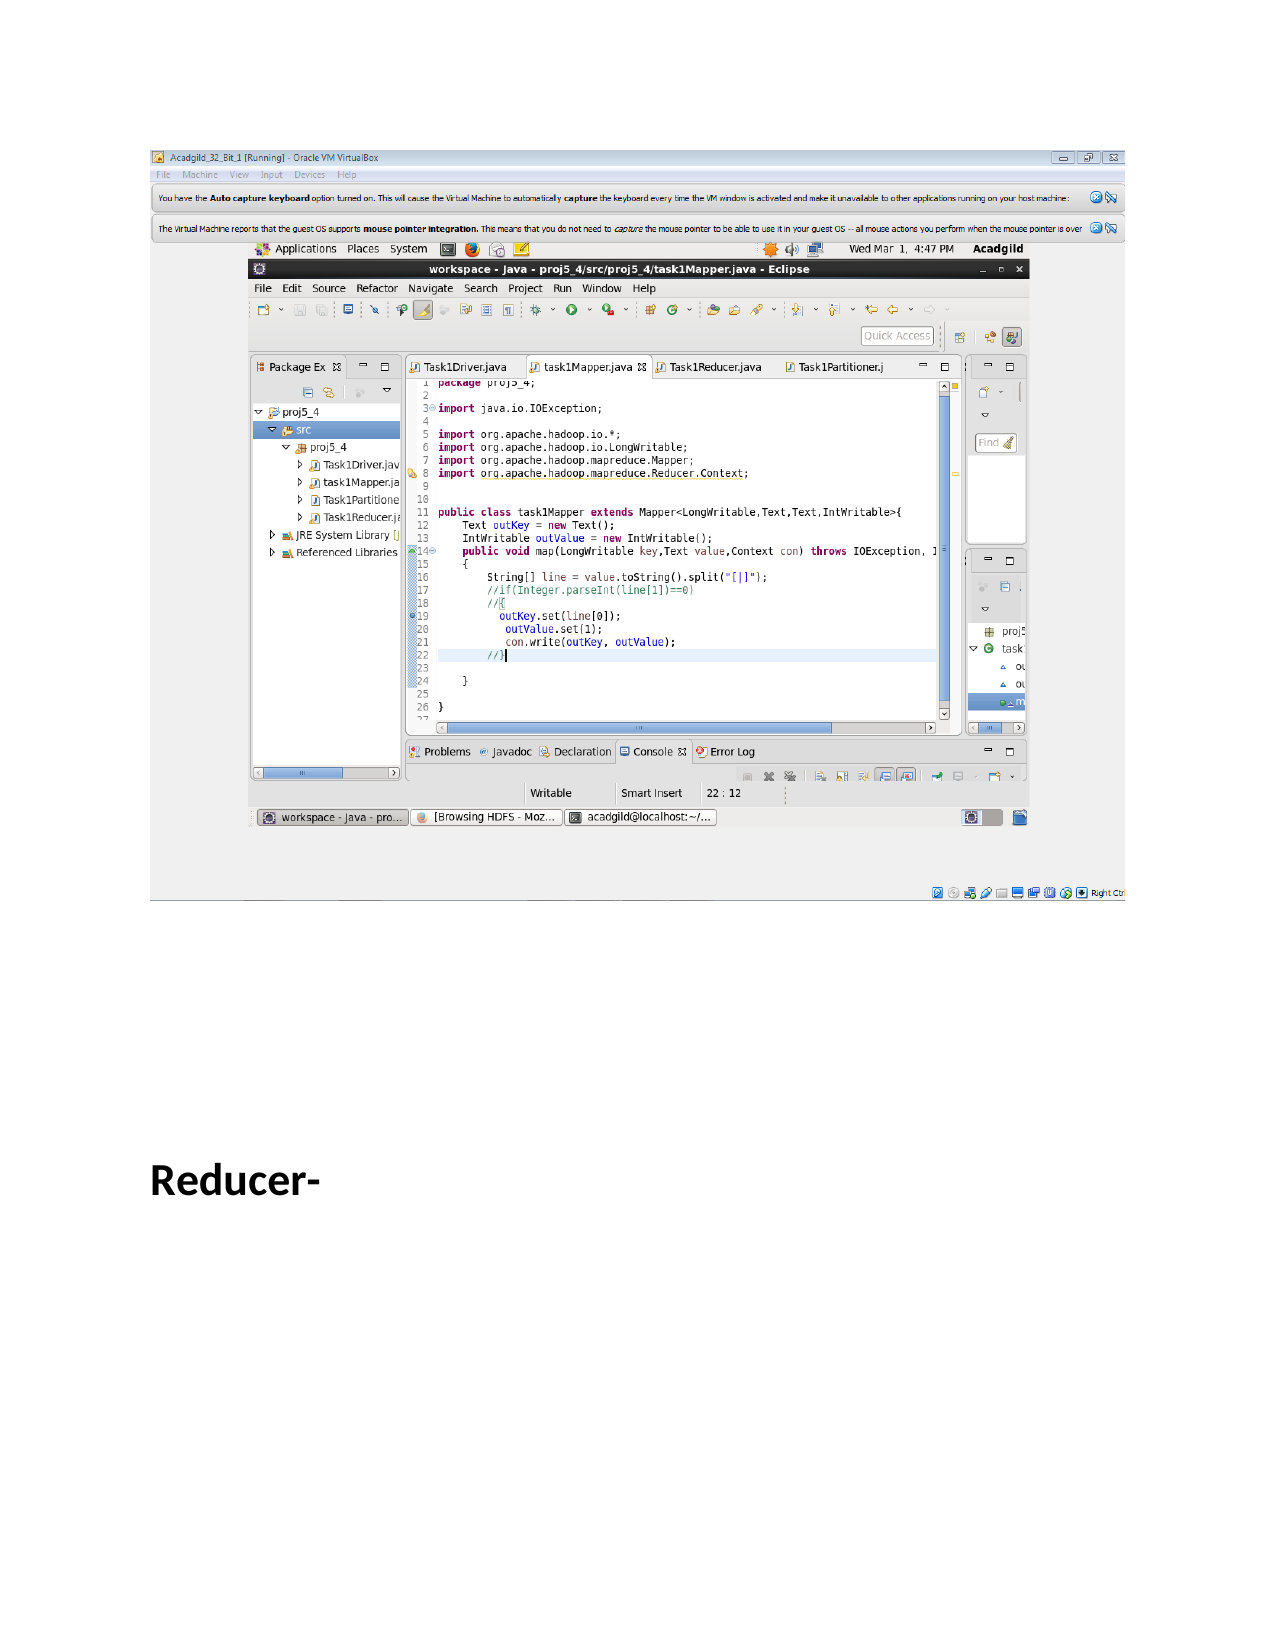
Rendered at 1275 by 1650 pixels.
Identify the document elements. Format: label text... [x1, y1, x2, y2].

picture [150, 150, 1125, 901]
text Reducer- [150, 1150, 1125, 1206]
